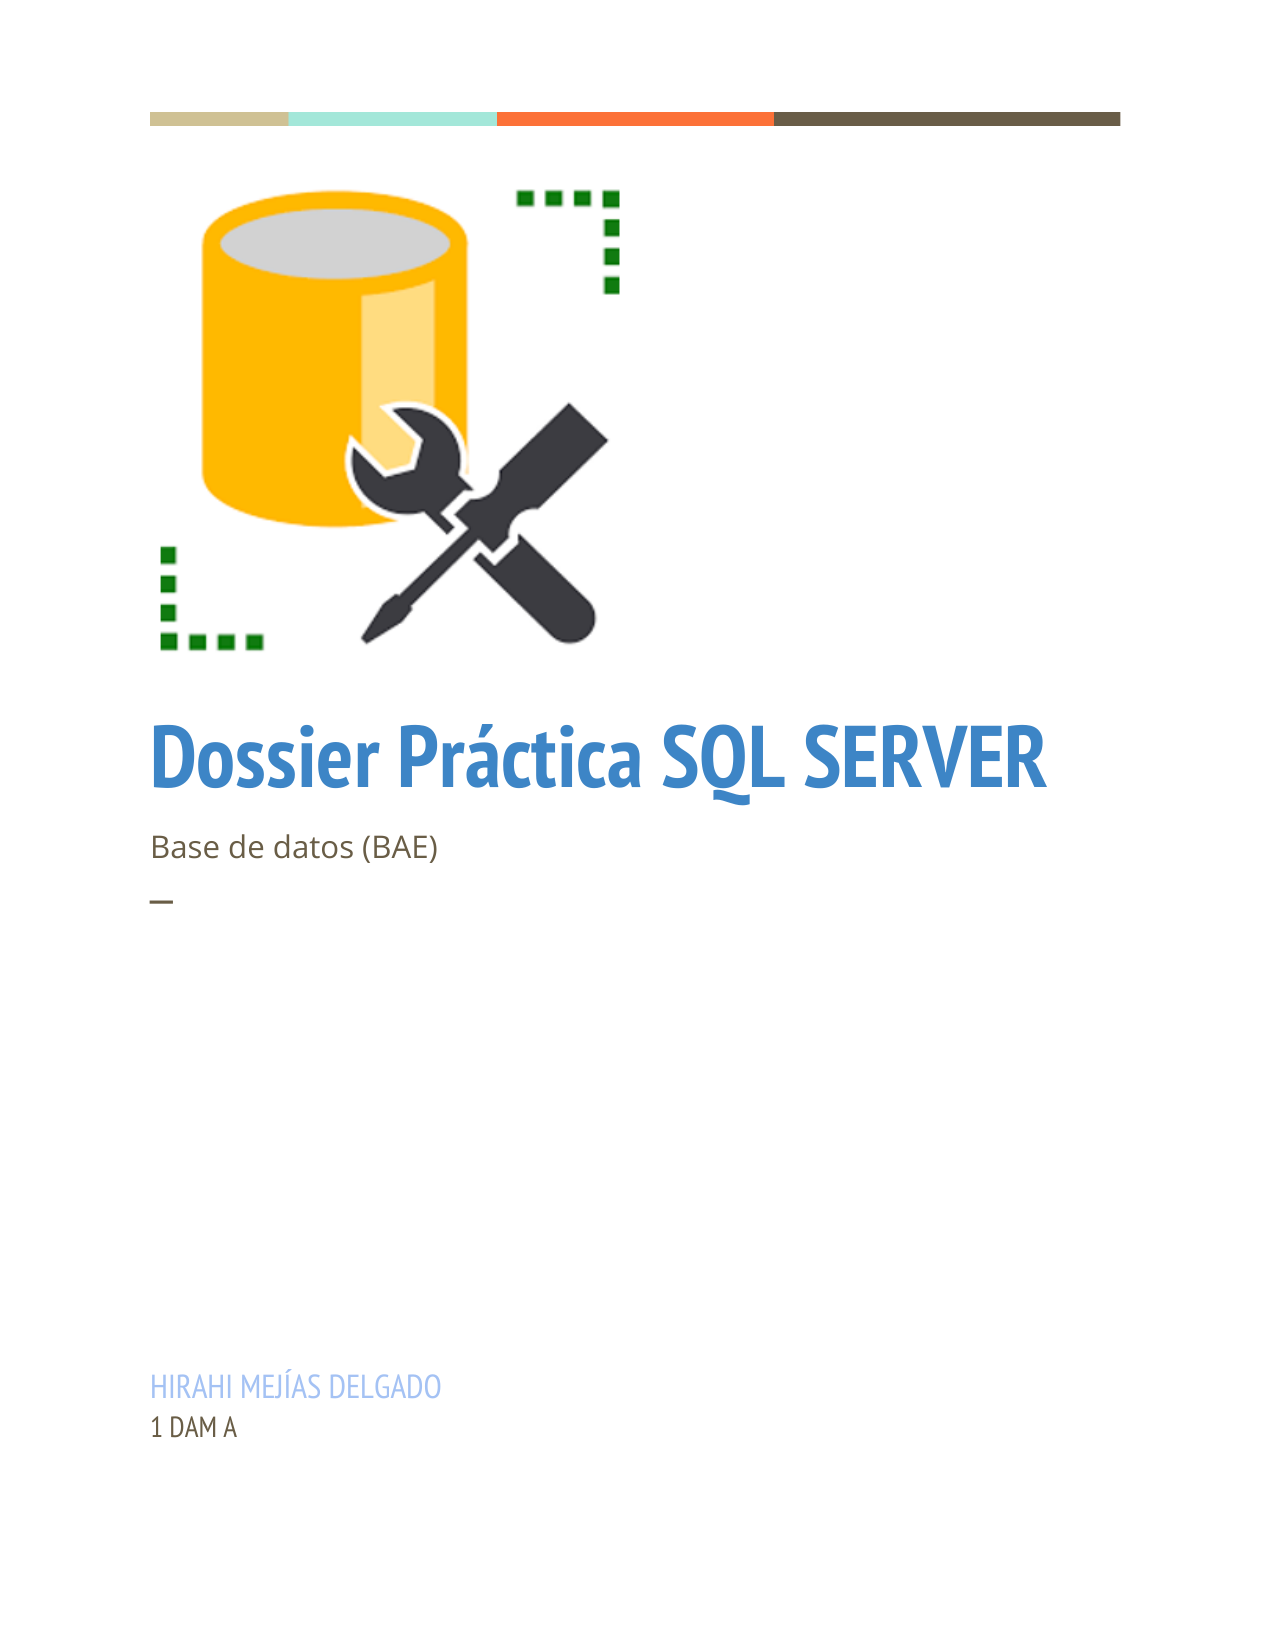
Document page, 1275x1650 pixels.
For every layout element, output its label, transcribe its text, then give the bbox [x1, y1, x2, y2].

picture [150, 175, 625, 660]
title Dossier Práctica SQL SERVER [150, 699, 1125, 812]
picture [150, 112, 1121, 126]
text ─ [150, 876, 1125, 927]
text Base de datos (BAE) [150, 824, 1125, 867]
text HIRAHI MEJÍAS DELGADO [150, 1365, 1125, 1408]
text 1 DAM A [150, 1408, 1125, 1477]
